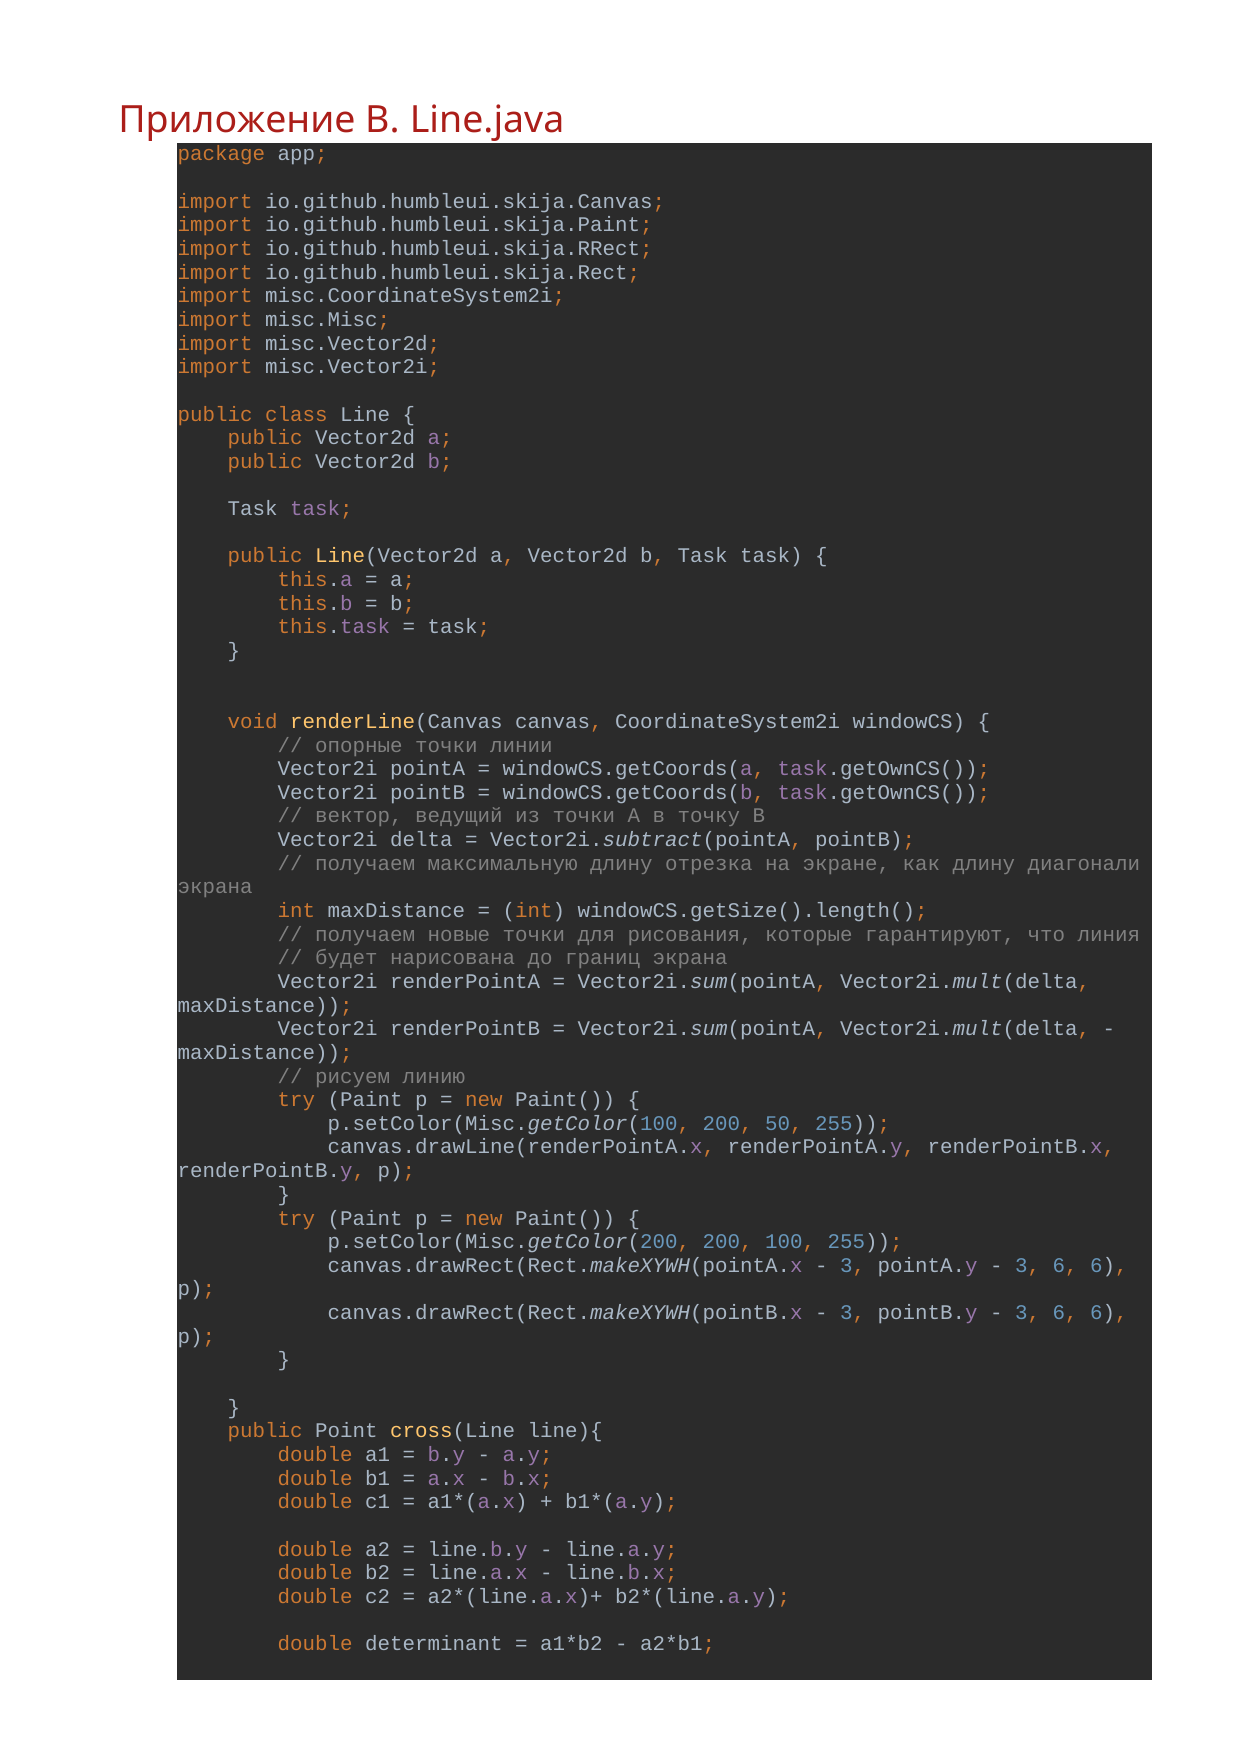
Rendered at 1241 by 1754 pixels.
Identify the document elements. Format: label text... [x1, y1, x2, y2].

subtitle Приложение В. Line.java [118, 92, 1152, 143]
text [177, 143, 1152, 1680]
